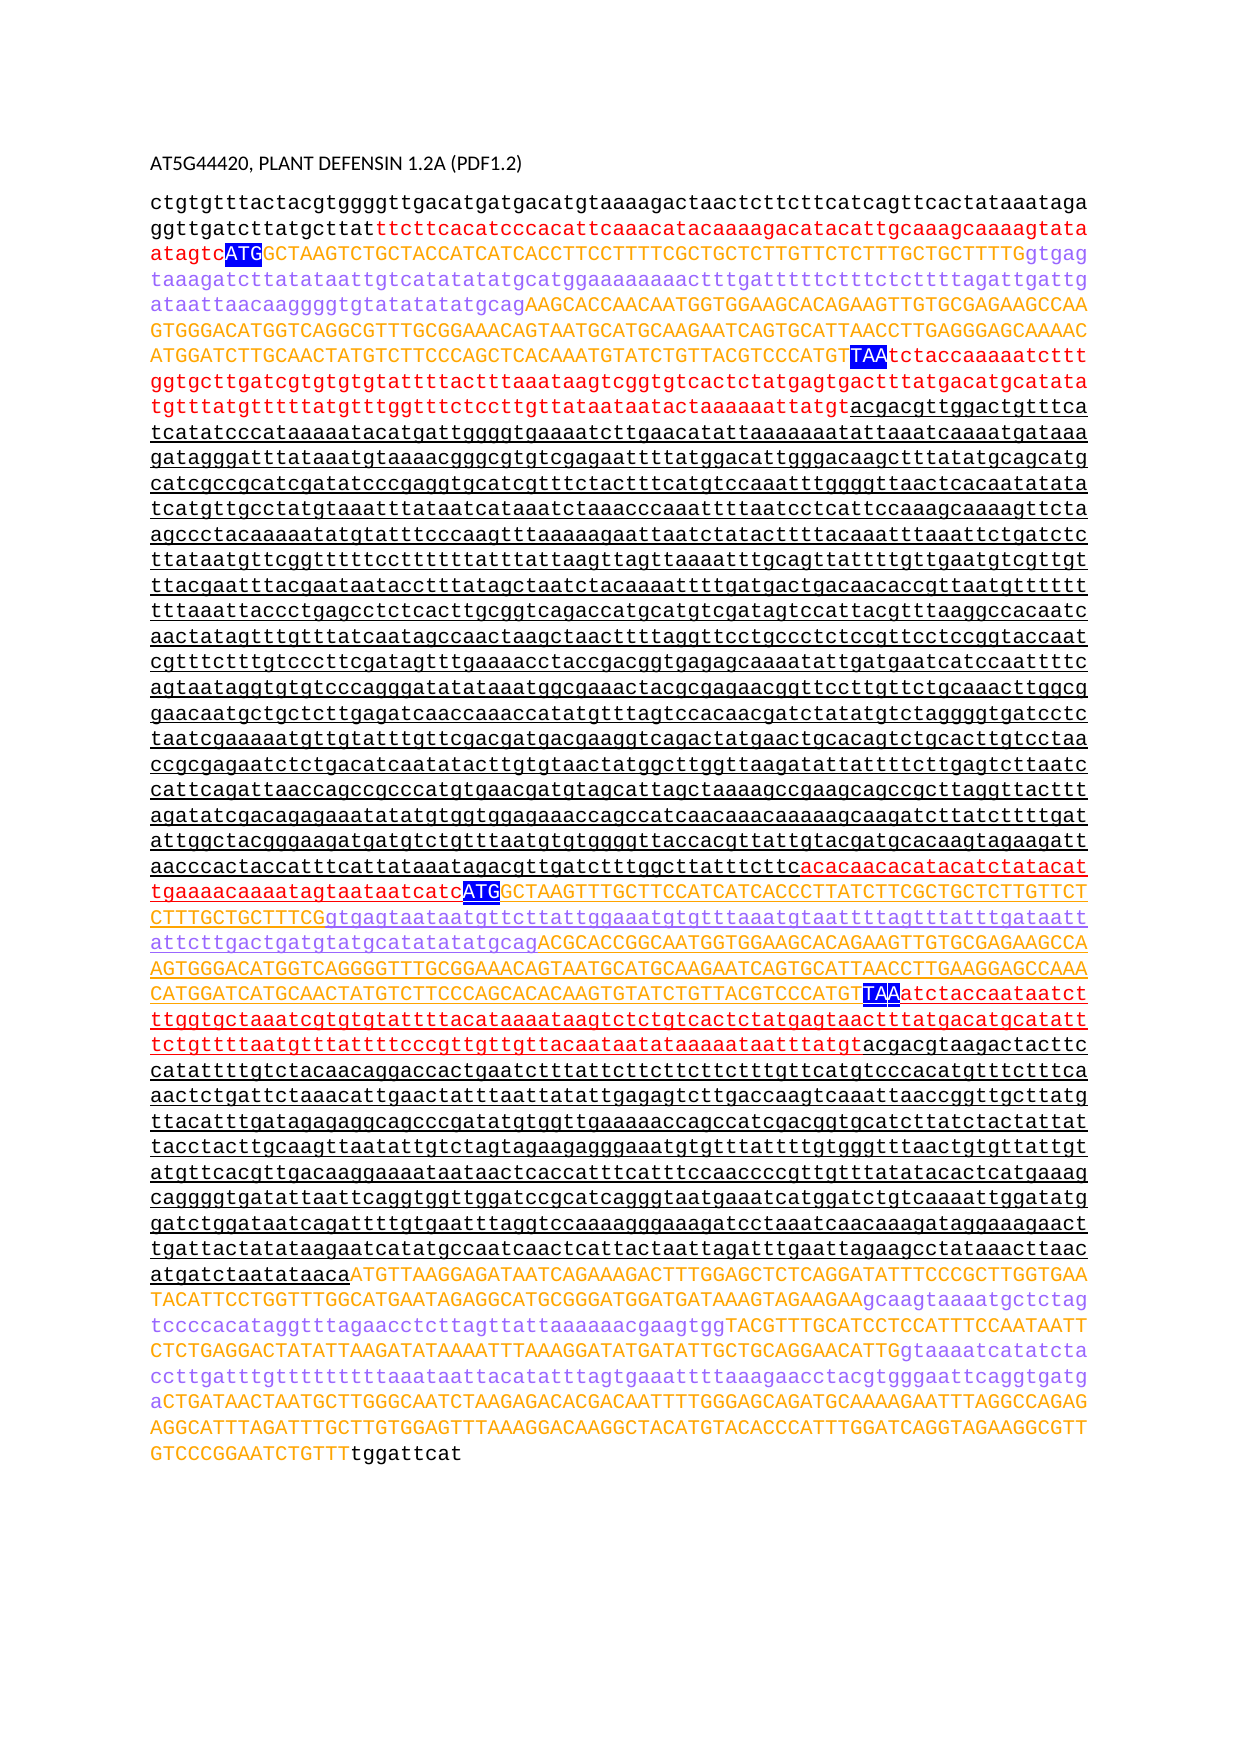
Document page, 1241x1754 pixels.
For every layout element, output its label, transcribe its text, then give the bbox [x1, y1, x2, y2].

text ctgtgtttactacgtggggttgacatgatgacatgtaaaagactaactcttcttcatcagttcactataaatagaggttgatcttatgcttatttcttcacatcccacattcaaacatacaaaagacatacattgcaaagcaaaagtataatagtcATGGCTAAGTCTGCTACCATCATCACCTTCCTTTTCGCTGCTCTTGTTCTCTTTGCTGCTTTTGgtgagtaaagatcttatataattgtcatatatatgcatggaaaaaaaactttgatttttctttctcttttagattgattgataattaacaaggggtgtatatatatgcagAAGCACCAACAATGGTGGAAGCACAGAAGTTGTGCGAGAAGCCAAGTGGGACATGGTCAGGCGTTTGCGGAAACAGTAATGCATGCAAGAATCAGTGCATTAACCTTGAGGGAGCAAAACATGGATCTTGCAACTATGTCTTCCCAGCTCACAAATGTATCTGTTACGTCCCATGTTAAtctaccaaaaatctttggtgcttgatcgtgtgtgtattttactttaaataagtcggtgtcactctatgagtgactttatgacatgcatatatgtttatgtttttatgtttggtttctccttgttataataatactaaaaaattatgtacgacgttggactgtttcatcatatcccataaaaatacatgattggggtgaaaatcttgaacatattaaaaaaatattaaatcaaaatgataaagatagggatttataaatgtaaaacgggcgtgtcgagaattttatggacattgggacaagctttatatgcagcatgcatcgccgcatcgatatcccgaggtgcatcgtttctactttcatgtccaaatttggggttaactcacaatatatatcatgttgcctatgtaaatttataatcataaatctaaacccaaattttaatcctcattccaaagcaaaagttctaagccctacaaaaatatgtatttcccaagtttaaaaagaattaatctatacttttacaaatttaaattctgatctcttataatgttcggtttttccttttttatttattaagttagttaaaatttgcagttattttgttgaatgtcgttgtttacgaatttacgaataatacctttatagctaatctacaaaattttgatgactgacaacaccgttaatgtttttttttaaattaccctgagcctctcacttgcggtcagaccatgcatgtcgatagtccattacgtttaaggccacaatcaactatagtttgtttatcaatagccaactaagctaacttttaggttcctgccctctccgttcctccggtaccaatcgtttctttgtcccttcgatagtttgaaaacctaccgacggtgagagcaaaatattgatgaatcatccaattttcagtaataggtgtgtcccagggatatataaatggcgaaactacgcgagaacggttccttgttctgcaaacttggcggaacaatgctgctcttgagatcaaccaaaccatatgtttagtccacaacgatctatatgtctaggggtgatcctctaatcgaaaaatgttgtatttgttcgacgatgacgaaggtcagactatgaactgcacagtctgcacttgtcctaaccgcgagaatctctgacatcaatatacttgtgtaactatggcttggttaagatattattttcttgagtcttaatccattcagattaaccagccgcccatgtgaacgatgtagcattagctaaaagccgaagcagccgcttaggttactttagatatcgacagagaaatatatgtggtggagaaaccagccatcaacaaacaaaaagcaagatcttatcttttgatattggctacgggaagatgatgtctgtttaatgtgtggggttaccacgttattgtacgatgcacaagtagaagattaacccactaccatttcattataaatagacgttgatctttggcttatttcttcacacaacacatacatctatacattgaaaacaaaatagtaataatcatcATGGCTAAGTTTGCTTCCATCATCACCCTTATCTTCGCTGCTCTTGTTCTCTTTGCTGCTTTCGgtgagtaataatgttcttattggaaatgtgtttaaatgtaattttagtttatttgataattattcttgactgatgtatgcatatatatgcagACGCACCGGCAATGGTGGAAGCACAGAAGTTGTGCGAGAAGCCAAGTGGGACATGGTCAGGGGTTTGCGGAAACAGTAATGCATGCAAGAATCAGTGCATTAACCTTGAAGGAGCCAAACATGGATCATGCAACTATGTCTTCCCAGCACACAAGTGTATCTGTTACGTCCCATGTTAAatctaccaataatctttggtgctaaatcgtgtgtattttacataaaataagtctctgtcactctatgagtaactttatgacatgcatatttctgttttaatgtttattttcccgttgttgttacaataatataaaaataatttatgtacgacgtaagactacttccatattttgtctacaacaggaccactgaatctttattcttcttcttctttgttcatgtcccacatgtttctttcaaactctgattctaaacattgaactatttaattatattgagagtcttgaccaagtcaaattaaccggttgcttatgttacatttgatagagaggcagcccgatatgtggttgaaaaaccagccatcgacggtgcatcttatctactattattacctacttgcaagttaatattgtctagtagaagagggaaatgtgtttattttgtgggtttaactgtgttattgtatgttcacgttgacaaggaaaataataactcaccatttcatttccaaccccgttgtttatatacactcatgaaagcaggggtgatattaattcaggtggttggatccgcatcagggtaatgaaatcatggatctgtcaaaattggatatggatctggataatcagattttgtgaatttaggtccaaaagggaaagatcctaaatcaacaaagataggaaagaacttgattactatataagaatcatatgccaatcaactcattactaattagatttgaattagaagcctataaacttaacatgatctaatataacaATGTTAAGGAGATAATCAGAAAGACTTTGGAGCTCTCAGGATATTTCCCGCTTGGTGAATACATTCCTGGTTTGGCATGAATAGAGGCATGCGGGATGGATGATAAAGTAGAAGAAgcaagtaaaatgctctagtccccacataggtttagaacctcttagttattaaaaaacgaagtggTACGTTTGCATCCTCCATTTCCAATAATTCTCTGAGGACTATATTAAGATATAAAATTTAAAGGATATGATATTGCTGCAGGAACATTGgtaaaatcatatctaccttgatttgtttttttttaaataattacatatttagtgaaattttaaagaacctacgtgggaattcaggtgatgaCTGATAACTAATGCTTGGGCAATCTAAGAGACACGACAATTTTGGGAGCAGATGCAAAAGAATTTAGGCCAGAGAGGCATTTAGATTTGCTTGTGGAGTTTAAAGGACAAGGCTACATGTACACCCATTTGGATCAGGTAGAAGGCGTTGTCCCGGAATCTGTTTtggattcat [150, 192, 1090, 1466]
text AT5G44420, PLANT DEFENSIN 1.2A (PDF1.2) [150, 150, 1090, 175]
